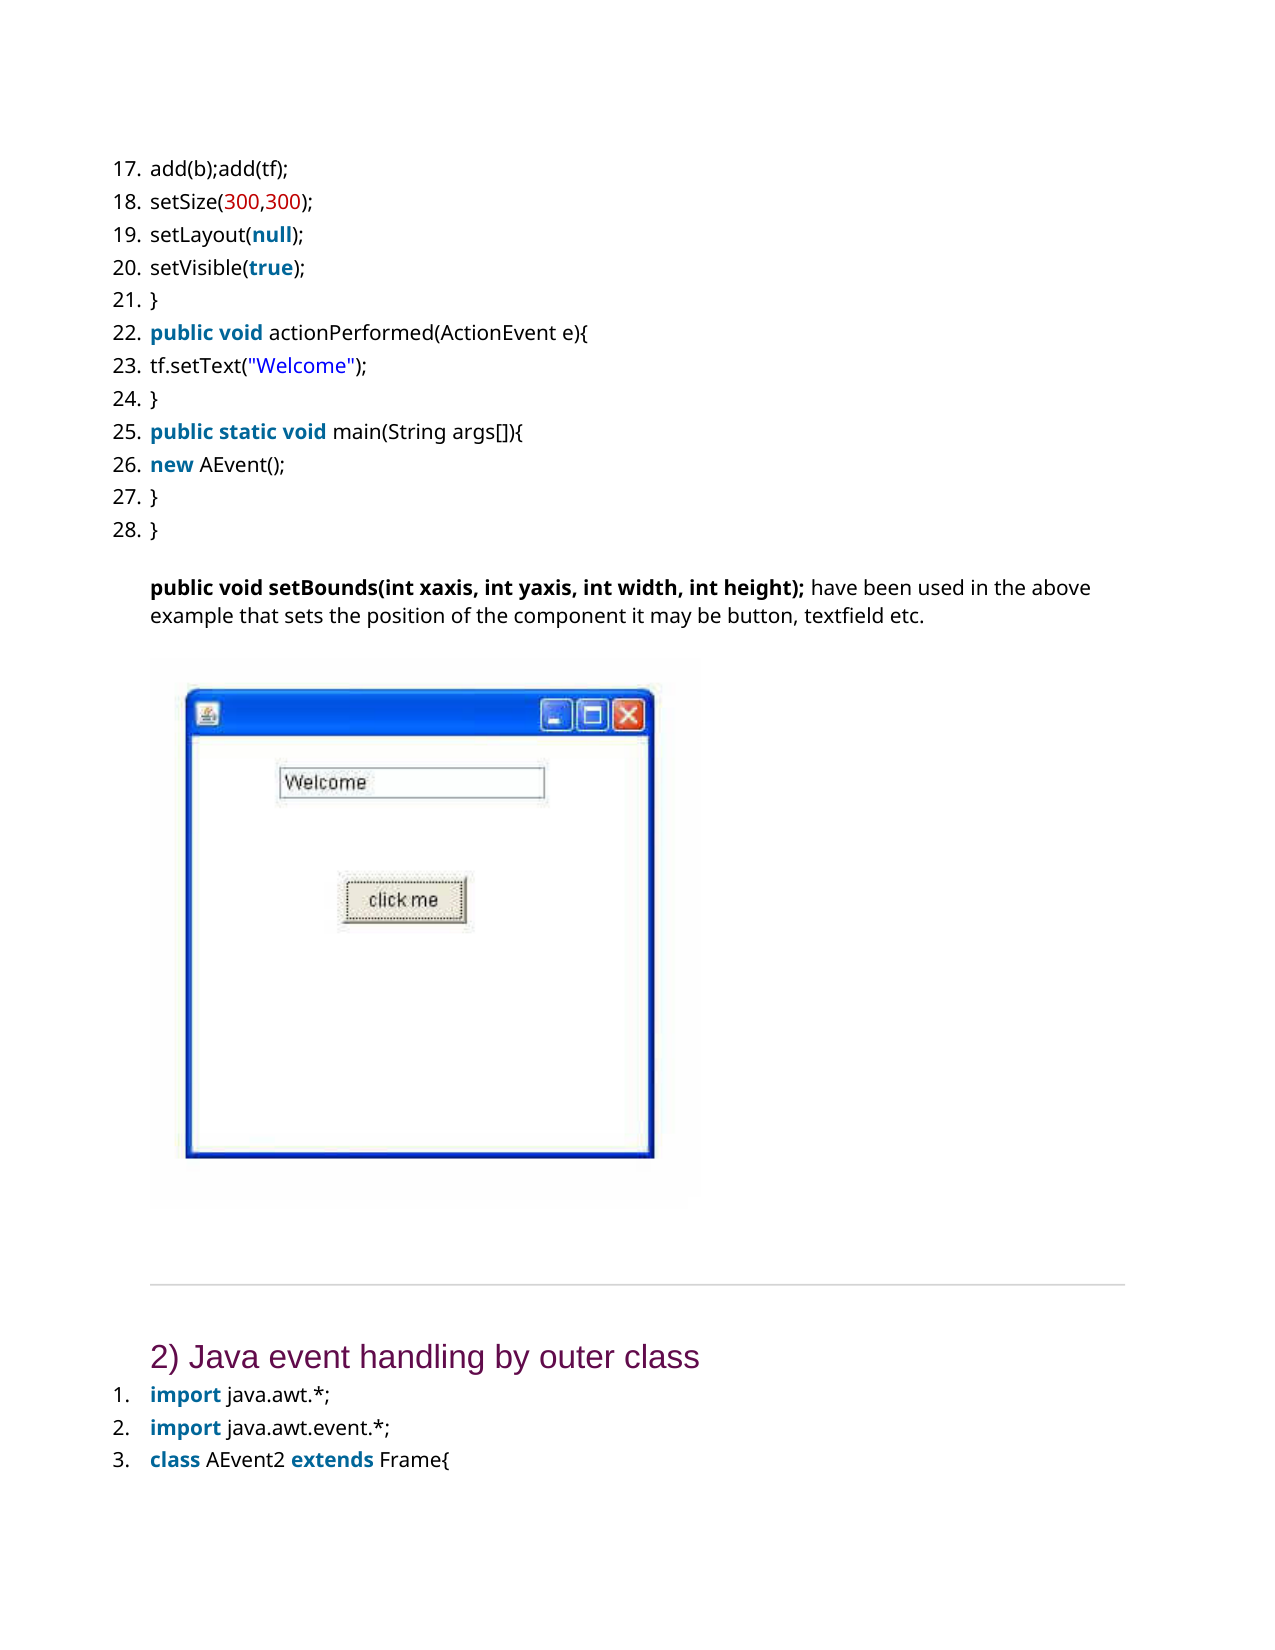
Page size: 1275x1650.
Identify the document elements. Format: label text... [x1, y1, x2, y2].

picture [150, 658, 950, 1259]
list } [112, 511, 1125, 544]
list import java.awt.event.*; [112, 1408, 1125, 1441]
list setLayout(null); [112, 216, 1125, 248]
list import java.awt.*; [112, 1375, 1125, 1408]
list public void actionPerformed(ActionEvent e){ [112, 314, 1125, 347]
list } [112, 478, 1125, 511]
list class AEvent2 extends Frame{ [112, 1441, 1125, 1474]
list setSize(300,300); [112, 183, 1125, 216]
list } [112, 380, 1125, 412]
list tf.setText("Welcome"); [112, 347, 1125, 380]
list add(b);add(tf); [112, 150, 1125, 183]
list } [112, 281, 1125, 314]
list new AEvent(); [112, 445, 1125, 478]
list public static void main(String args[]){ [112, 412, 1125, 445]
text public void setBounds(int xaxis, int yaxis, int width, int height); have been used in the above example that sets the position of the component it may be button, textfield etc. [150, 573, 1125, 630]
subtitle 2) Java event handling by outer class [150, 1337, 1125, 1375]
list setVisible(true); [112, 248, 1125, 281]
